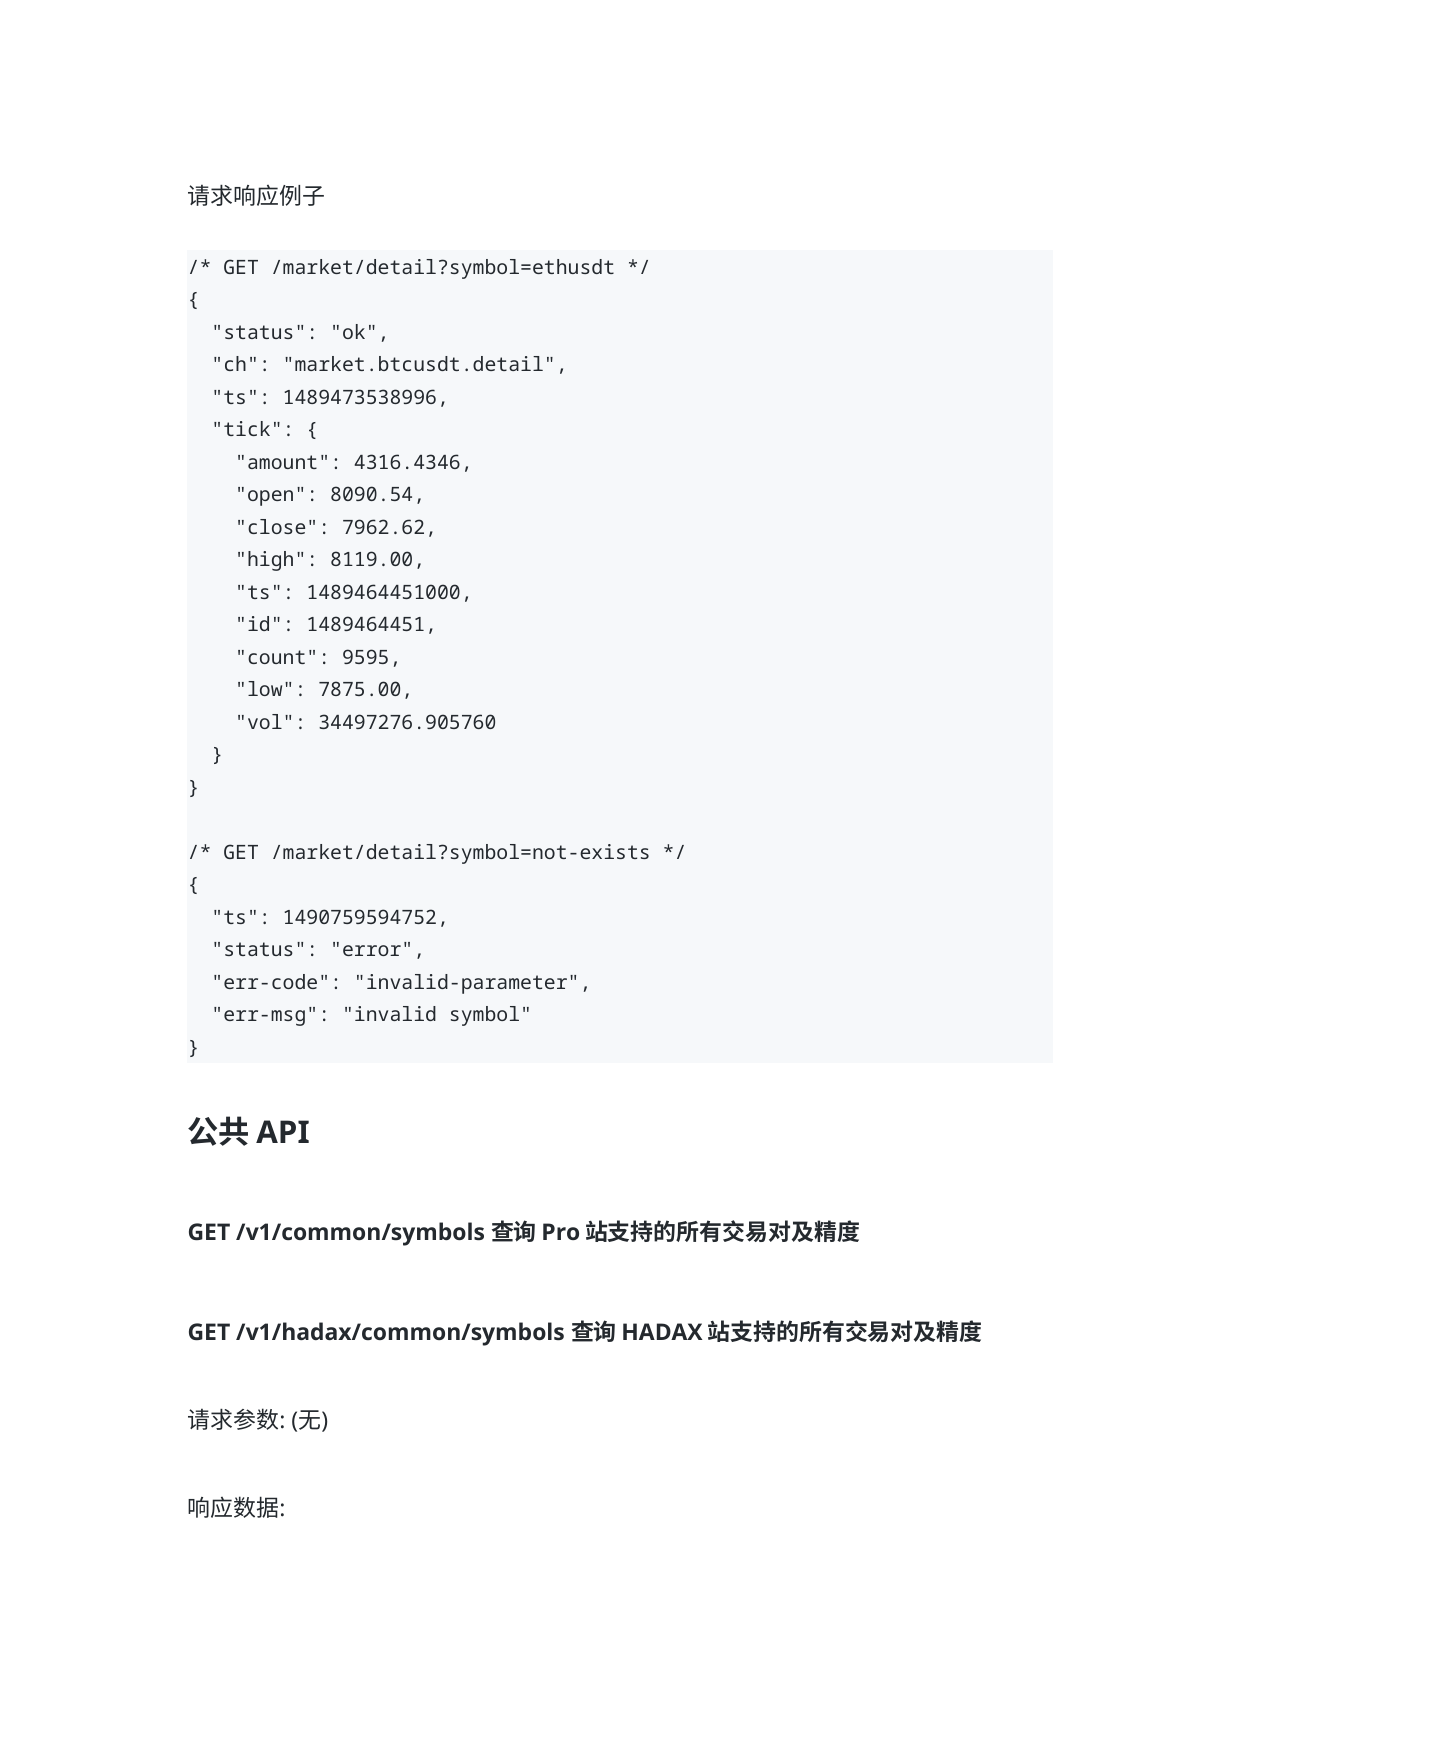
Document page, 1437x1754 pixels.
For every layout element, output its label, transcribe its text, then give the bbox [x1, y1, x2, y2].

text "err-code": "invalid-parameter", [187, 965, 1053, 998]
text } [187, 770, 1053, 803]
text "count": 9595, [187, 640, 1053, 673]
text } [187, 1030, 1053, 1063]
subtitle 公共API [187, 1098, 1053, 1163]
text "err-msg": "invalid symbol" [187, 998, 1053, 1030]
text "ts": 1489464451000, [187, 575, 1053, 608]
subtitle GET /v1/hadax/common/symbols 查询HADAX站支持的所有交易对及精度 [187, 1298, 1053, 1363]
text /* GET /market/detail?symbol=ethusdt */ [187, 250, 1053, 283]
text "tick": { [187, 413, 1053, 445]
text 请求响应例子 [187, 162, 1053, 227]
text "id": 1489464451, [187, 608, 1053, 640]
text } [187, 738, 1053, 770]
subtitle GET /v1/common/symbols 查询Pro站支持的所有交易对及精度 [187, 1198, 1053, 1263]
text "ch": "market.btcusdt.detail", [187, 348, 1053, 380]
text "ts": 1489473538996, [187, 380, 1053, 413]
text "amount": 4316.4346, [187, 445, 1053, 478]
text "ts": 1490759594752, [187, 900, 1053, 933]
text "close": 7962.62, [187, 510, 1053, 543]
text "low": 7875.00, [187, 673, 1053, 705]
text "status": "ok", [187, 315, 1053, 348]
text "high": 8119.00, [187, 543, 1053, 575]
text { [187, 283, 1053, 315]
text { [187, 868, 1053, 900]
text 响应数据: [187, 1474, 1053, 1539]
text "status": "error", [187, 933, 1053, 965]
text /* GET /market/detail?symbol=not-exists */ [187, 835, 1053, 868]
text "vol": 34497276.905760 [187, 705, 1053, 738]
text "open": 8090.54, [187, 478, 1053, 510]
text 请求参数: (无) [187, 1386, 1053, 1451]
